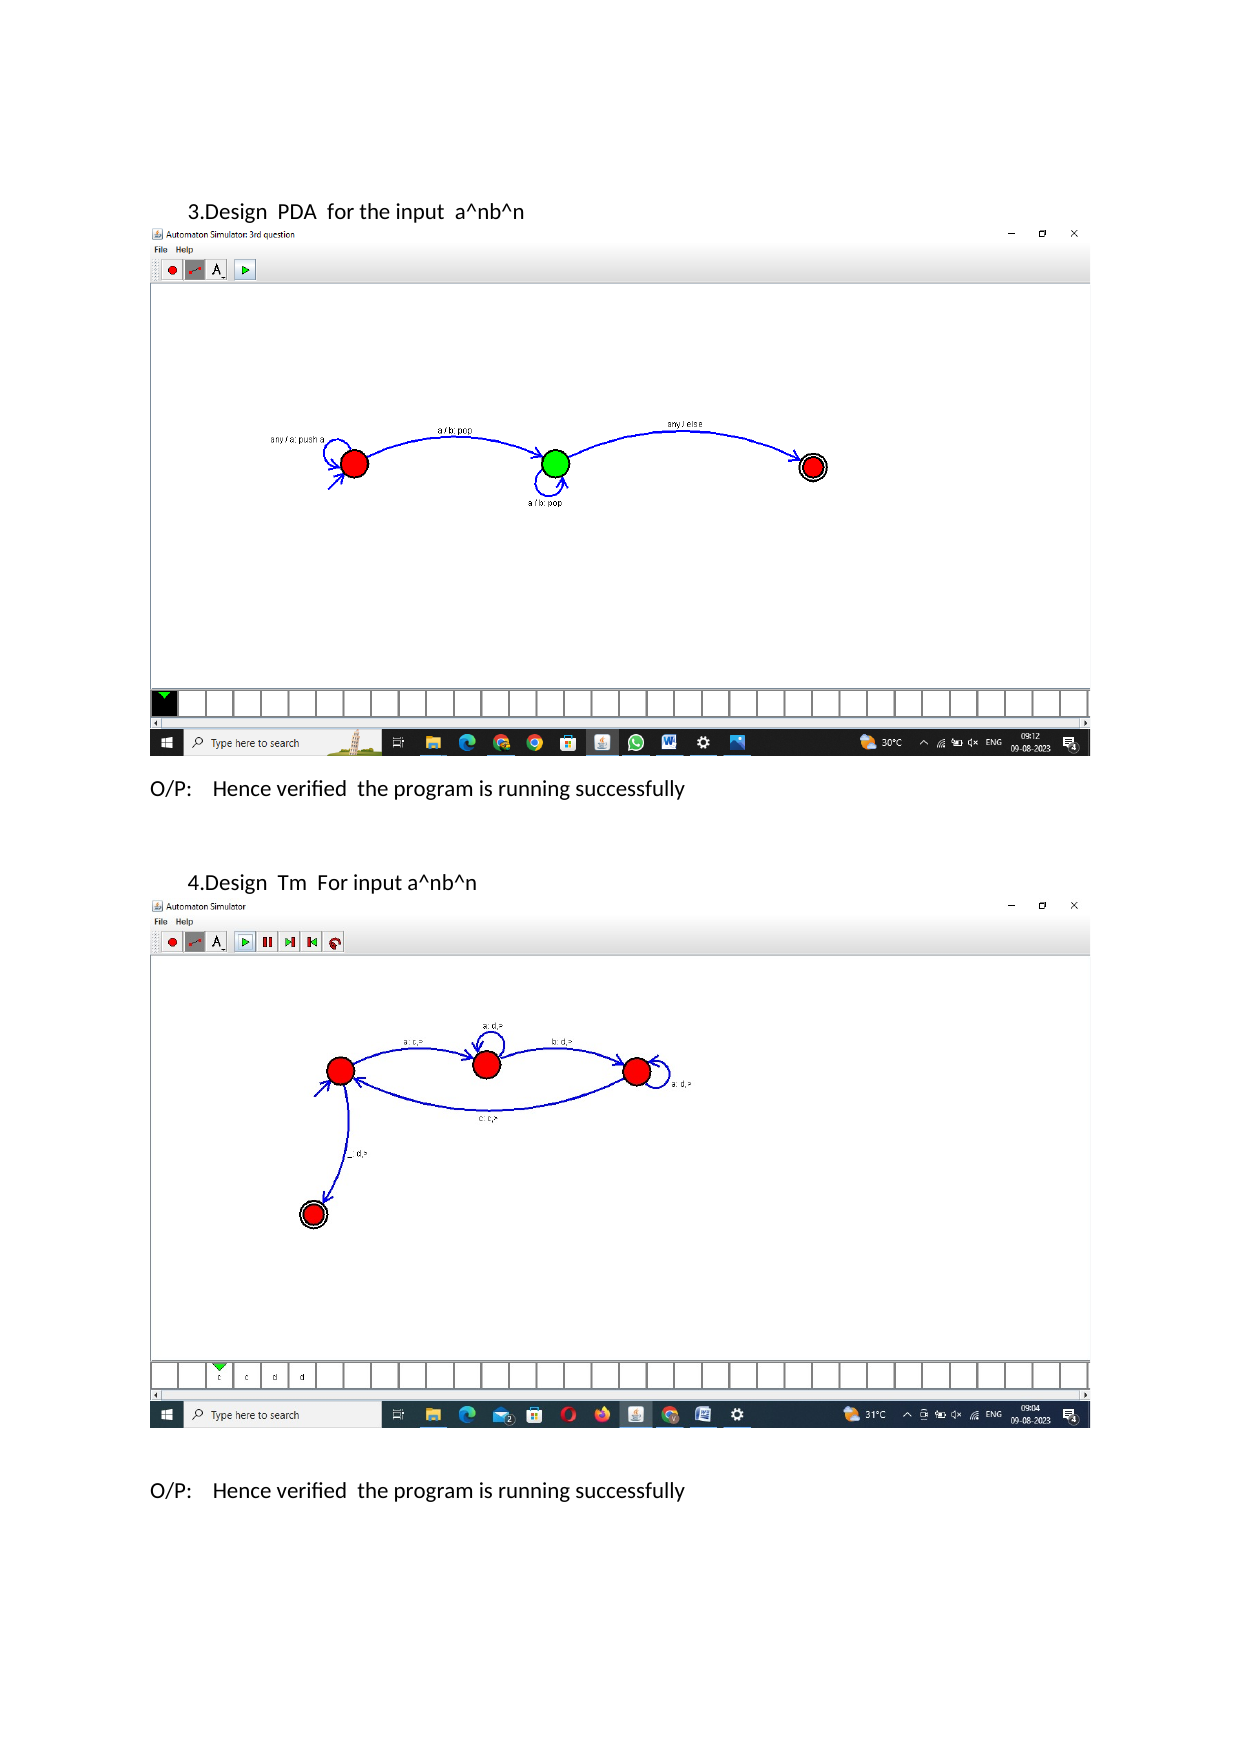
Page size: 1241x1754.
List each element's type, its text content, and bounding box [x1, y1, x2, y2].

picture [150, 898, 1091, 1428]
text O/P: Hence verified the program is running successfully [150, 1476, 1090, 1504]
text 3.Design PDA for the input a^nb^n [187, 197, 1090, 225]
picture [150, 227, 1091, 756]
text 4.Design Tm For input a^nb^n [187, 868, 1090, 896]
text O/P: Hence verified the program is running successfully [150, 774, 1090, 803]
